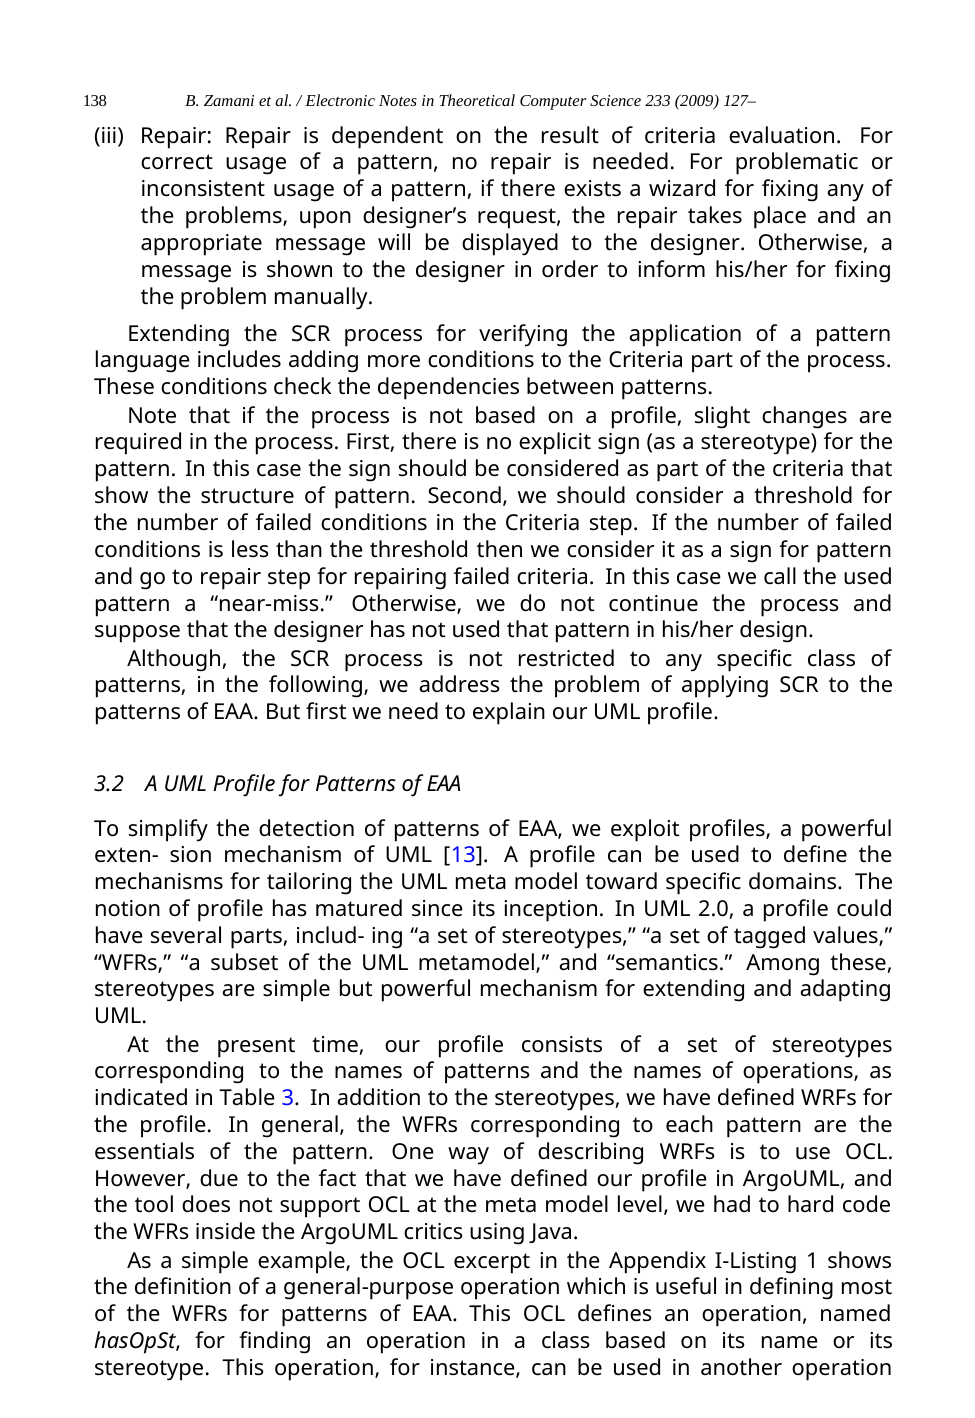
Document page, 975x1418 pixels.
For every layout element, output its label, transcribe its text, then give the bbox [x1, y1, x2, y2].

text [94, 1247, 893, 1381]
text Extending the SCR process for verifying the application of a pattern language includes adding more conditions to the Criteria part of the process. These conditions check the dependencies between patterns. [94, 320, 892, 401]
text Note that if the process is not based on a profile, slight changes are required in the process. First, there is no explicit sign (as a stereotype) for the pattern. In this case the sign should be considered as part of the criteria that show the structure of pattern. Second, we should consider a threshold for the number of failed conditions in the Criteria step. If the number of failed conditions is less than the threshold then we consider it as a sign for pattern and go to repair step for repairing failed criteria. In this case we call the used pattern a “near-miss.” Otherwise, we do not continue the process and suppose that the designer has not used that pattern in his/her design. [94, 402, 893, 644]
list Repair: Repair is dependent on the result of criteria evaluation. For correct usage of a pattern, no repair is needed. For problematic or inconsistent usage of a pattern, if there exists a wizard for fixing any of the problems, upon designer’s request, the repair takes place and an appropriate message will be displayed to the designer. Otherwise, a message is shown to the designer in order to inform his/her for fixing the problem manually. [94, 122, 893, 311]
text Although, the SCR process is not restricted to any specific class of patterns, in the following, we address the problem of applying SCR to the patterns of EAA. But first we need to explain our UML profile. [94, 645, 893, 725]
text To simplify the detection of patterns of EAA, we exploit profiles, a powerful exten- sion mechanism of UML [13]. A profile can be used to define the mechanisms for tailoring the UML meta model toward specific domains. The notion of profile has matured since its inception. In UML 2.0, a profile could have several parts, includ- ing “a set of stereotypes,” “a set of tagged values,” “WFRs,” “a subset of the UML metamodel,” and “semantics.” Among these, stereotypes are simple but powerful mechanism for extending and adapting UML. [94, 815, 893, 1030]
text At the present time, our profile consists of a set of stereotypes corresponding to the names of patterns and the names of operations, as indicated in Table 3. In addition to the stereotypes, we have defined WRFs for the profile. In general, the WFRs corresponding to each pattern are the essentials of the pattern. One way of describing WRFs is to use OCL. However, due to the fact that we have defined our profile in ArgoUML, and the tool does not support OCL at the meta model level, we had to hard code the WFRs inside the ArgoUML critics using Java. [94, 1031, 893, 1246]
list A UML Profile for Patterns of EAA [94, 768, 904, 798]
